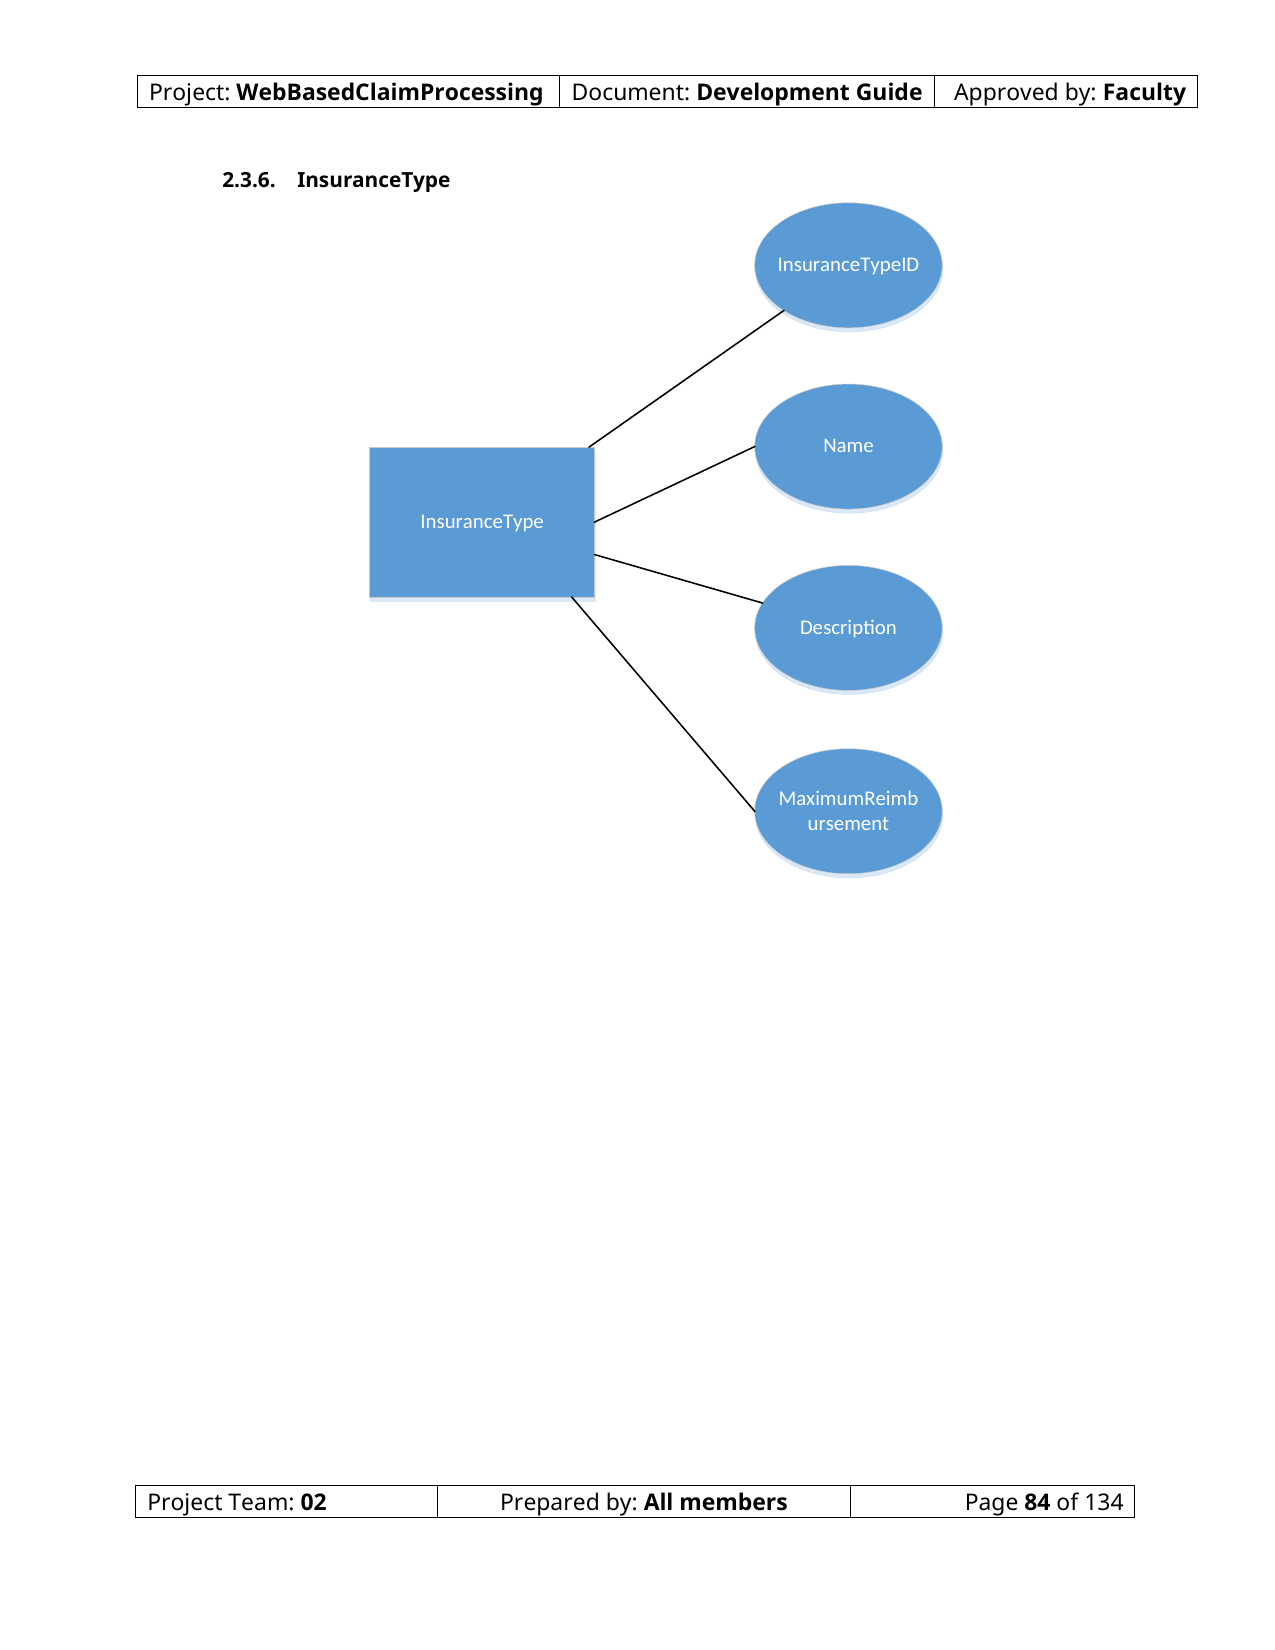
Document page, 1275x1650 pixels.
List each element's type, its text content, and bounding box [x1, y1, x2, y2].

subtitle InsuranceType [222, 165, 1128, 194]
